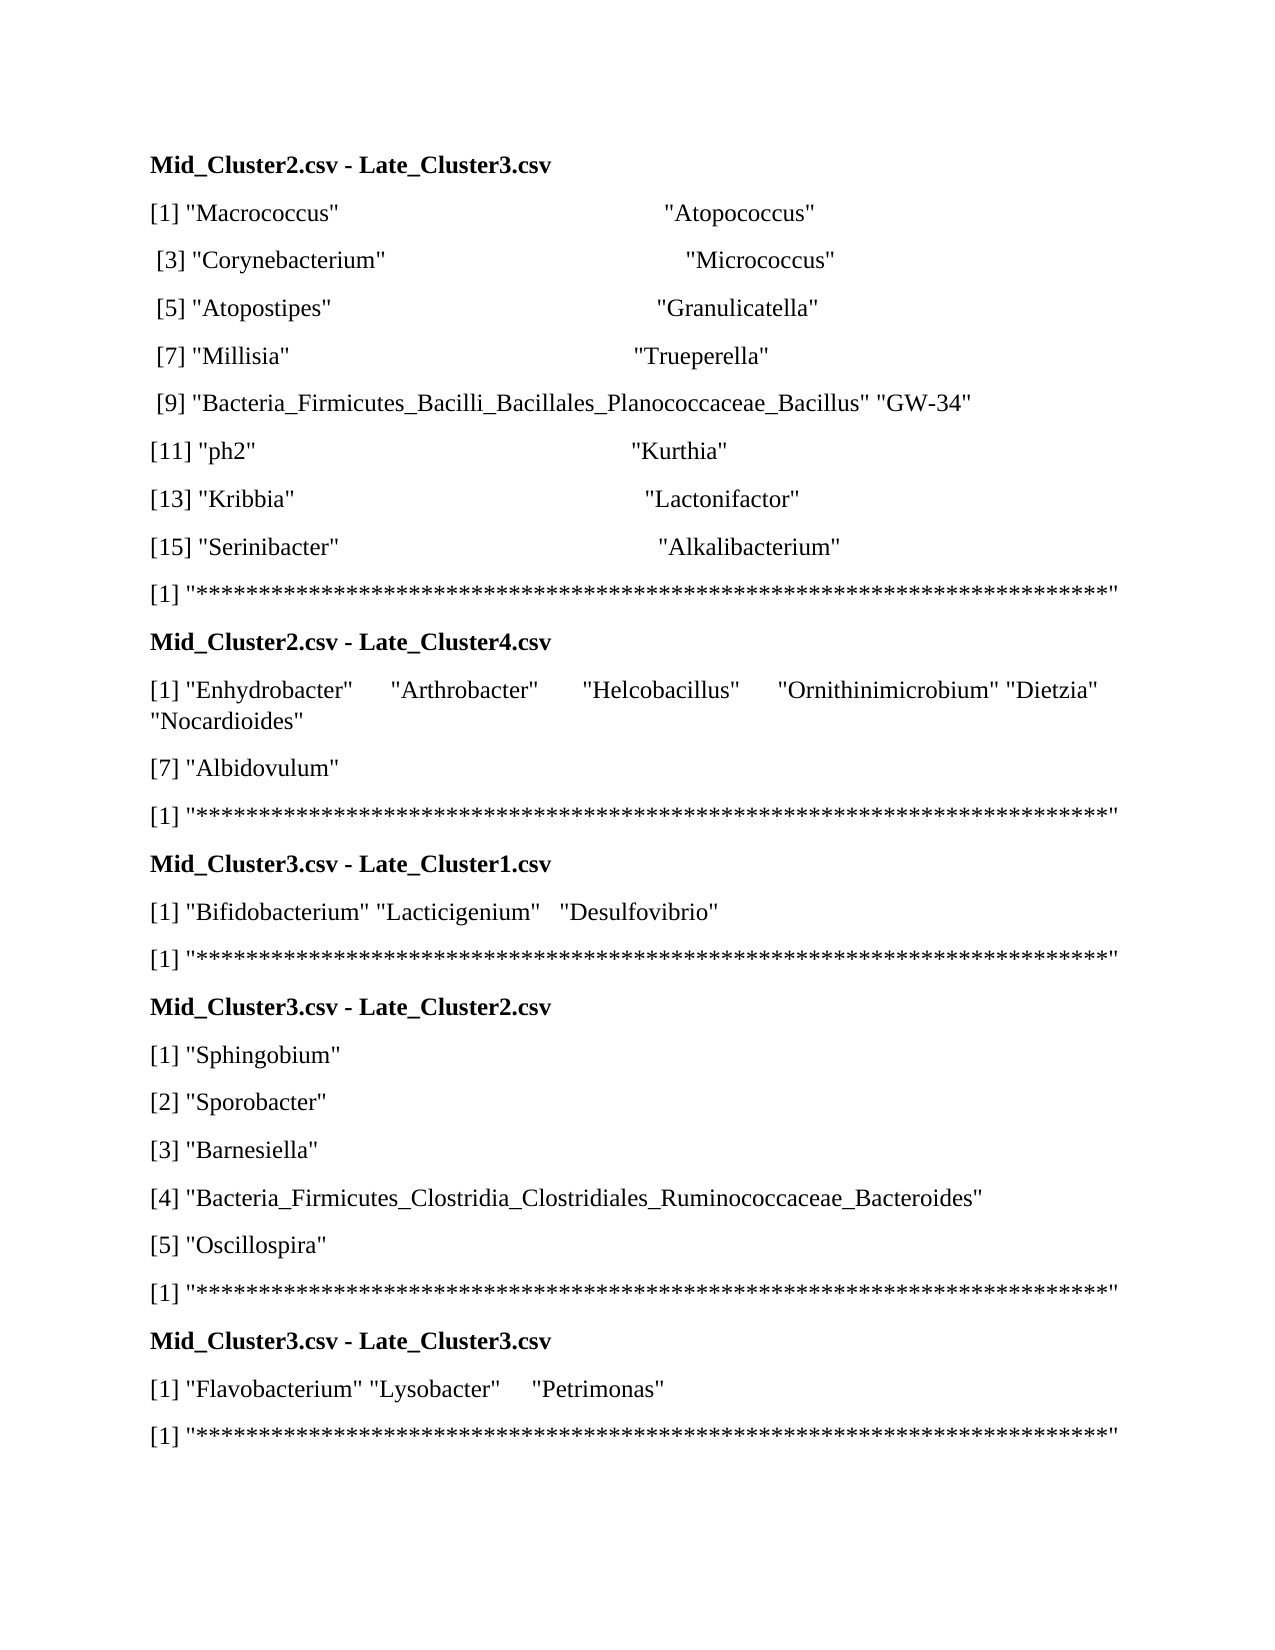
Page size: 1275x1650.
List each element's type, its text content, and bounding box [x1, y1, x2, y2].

text [15] "Serinibacter" "Alkalibacterium" [150, 532, 1125, 560]
text [7] "Millisia" "Trueperella" [150, 341, 1125, 369]
text [1] "Macrococcus" "Atopococcus" [150, 198, 1125, 226]
text Mid_Cluster2.csv - Late_Cluster3.csv [150, 150, 1125, 179]
text Mid_Cluster3.csv - Late_Cluster2.csv [150, 992, 1125, 1021]
text Mid_Cluster2.csv - Late_Cluster4.csv [150, 627, 1125, 656]
text [5] "Oscillospira" [150, 1231, 1125, 1259]
text [1] "Sphingobium" [150, 1040, 1125, 1068]
text [1] "*************************************************************************" [150, 801, 1125, 830]
text [11] "ph2" "Kurthia" [150, 436, 1125, 465]
text [1] "Bifidobacterium" "Lacticigenium" "Desulfovibrio" [150, 897, 1125, 925]
text [1] "Flavobacterium" "Lysobacter" "Petrimonas" [150, 1374, 1125, 1402]
text [1] "*************************************************************************" [150, 1278, 1125, 1307]
text [3] "Corynebacterium" "Micrococcus" [150, 245, 1125, 274]
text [150, 1421, 1125, 1450]
text [9] "Bacteria_Firmicutes_Bacilli_Bacillales_Planococcaceae_Bacillus" "GW-34" [150, 388, 1125, 417]
text [1] "*************************************************************************" [150, 579, 1125, 608]
text [1] "Enhydrobacter" "Arthrobacter" "Helcobacillus" "Ornithinimicrobium" "Dietzia" "Nocardioides" [150, 675, 1125, 734]
text [3] "Barnesiella" [150, 1135, 1125, 1164]
text [1] "*************************************************************************" [150, 944, 1125, 973]
text [4] "Bacteria_Firmicutes_Clostridia_Clostridiales_Ruminococcaceae_Bacteroides" [150, 1183, 1125, 1212]
text Mid_Cluster3.csv - Late_Cluster1.csv [150, 849, 1125, 878]
text [2] "Sporobacter" [150, 1087, 1125, 1116]
text [7] "Albidovulum" [150, 753, 1125, 782]
text Mid_Cluster3.csv - Late_Cluster3.csv [150, 1326, 1125, 1355]
text [5] "Atopostipes" "Granulicatella" [150, 293, 1125, 322]
text [13] "Kribbia" "Lactonifactor" [150, 484, 1125, 513]
